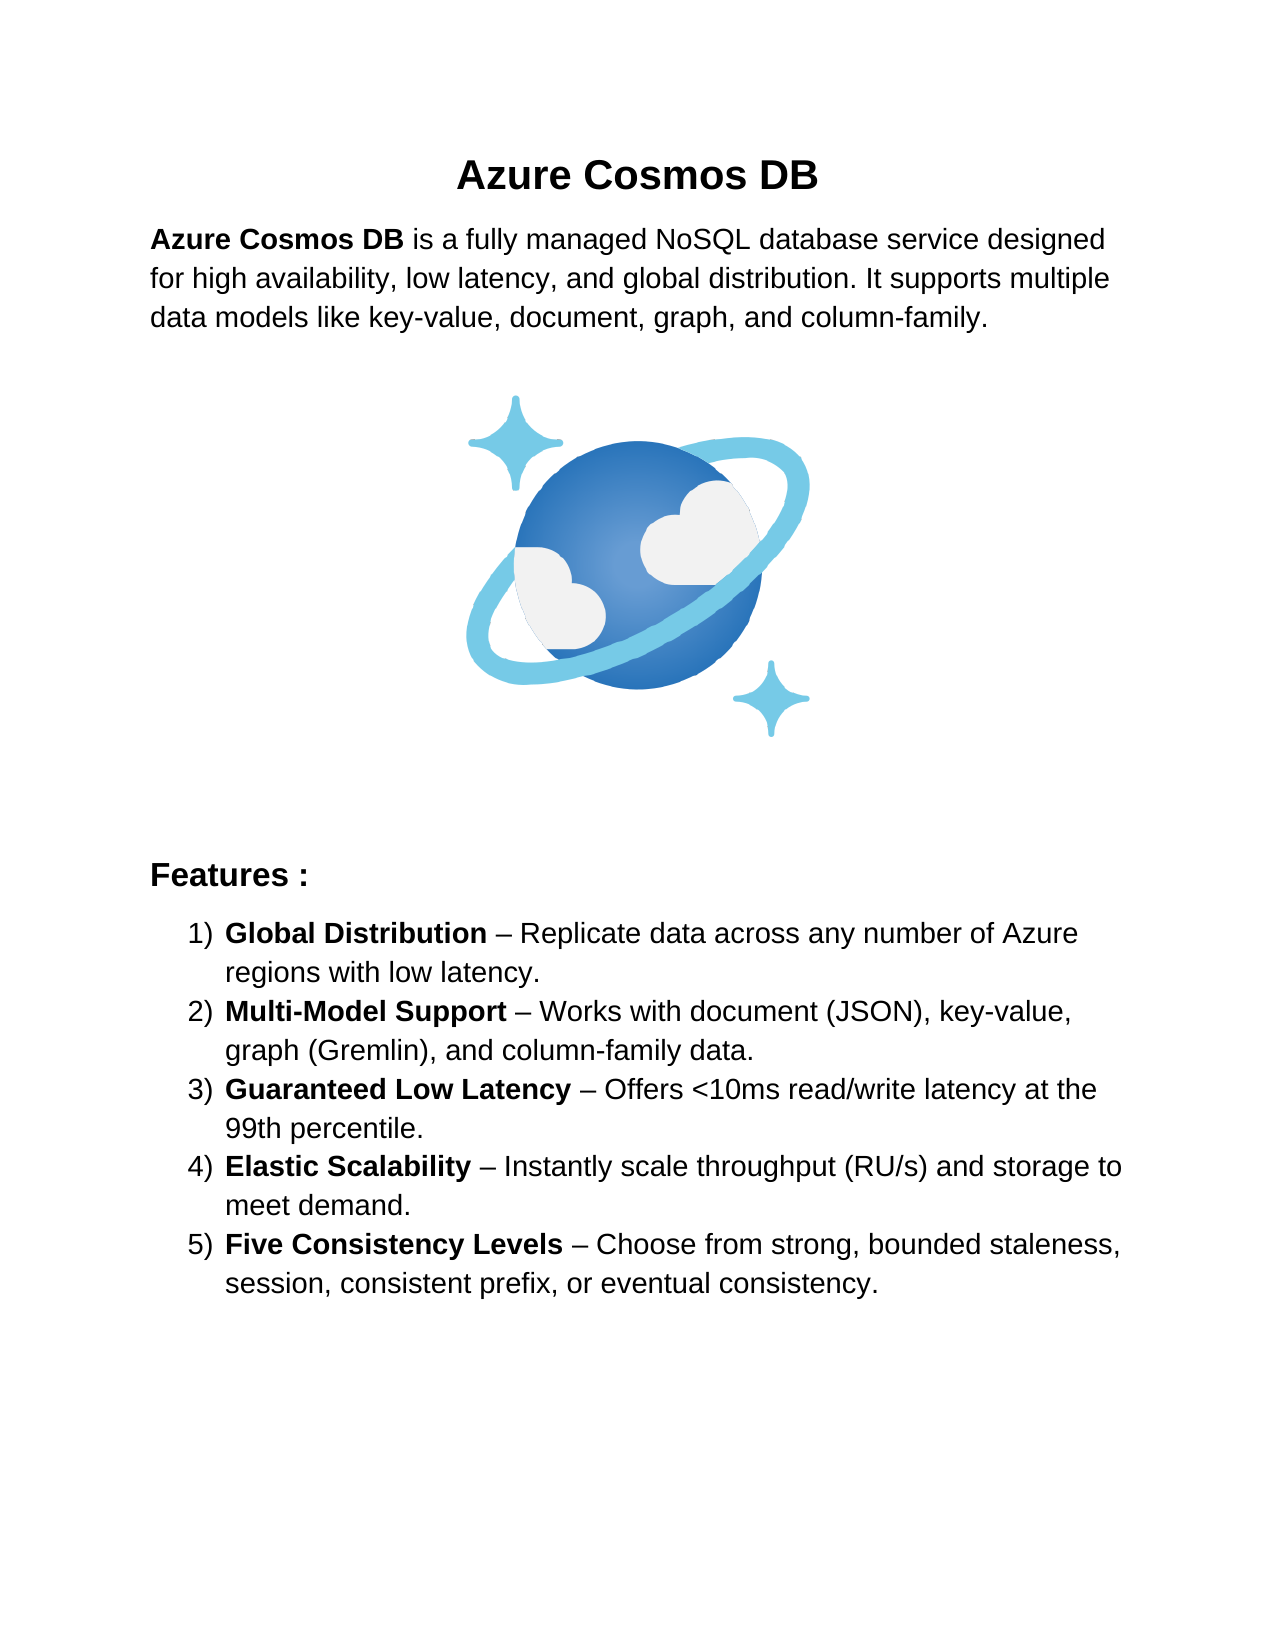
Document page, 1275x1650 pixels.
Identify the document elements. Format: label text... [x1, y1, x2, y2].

list Global Distribution – Replicate data across any number of Azure regions with low latency. [187, 916, 1125, 989]
list Multi-Model Support – Works with document (JSON), key-value, graph (Gremlin), and column-family data. [187, 994, 1125, 1066]
text Features : [150, 855, 1125, 893]
list Elastic Scalability – Instantly scale throughput (RU/s) and storage to meet demand. [187, 1149, 1125, 1222]
list Five Consistency Levels – Choose from strong, bounded staleness, session, consistent prefix, or eventual consistency. [187, 1227, 1125, 1299]
list Guaranteed Low Latency – Offers <10ms read/write latency at the 99th percentile. [187, 1072, 1125, 1144]
text Azure Cosmos DB is a fully managed NoSQL database service designed for high availability, low latency, and global distribution. It supports multiple data models like key-value, document, graph, and column-family. [150, 222, 1125, 333]
text Azure Cosmos DB [150, 150, 1125, 198]
